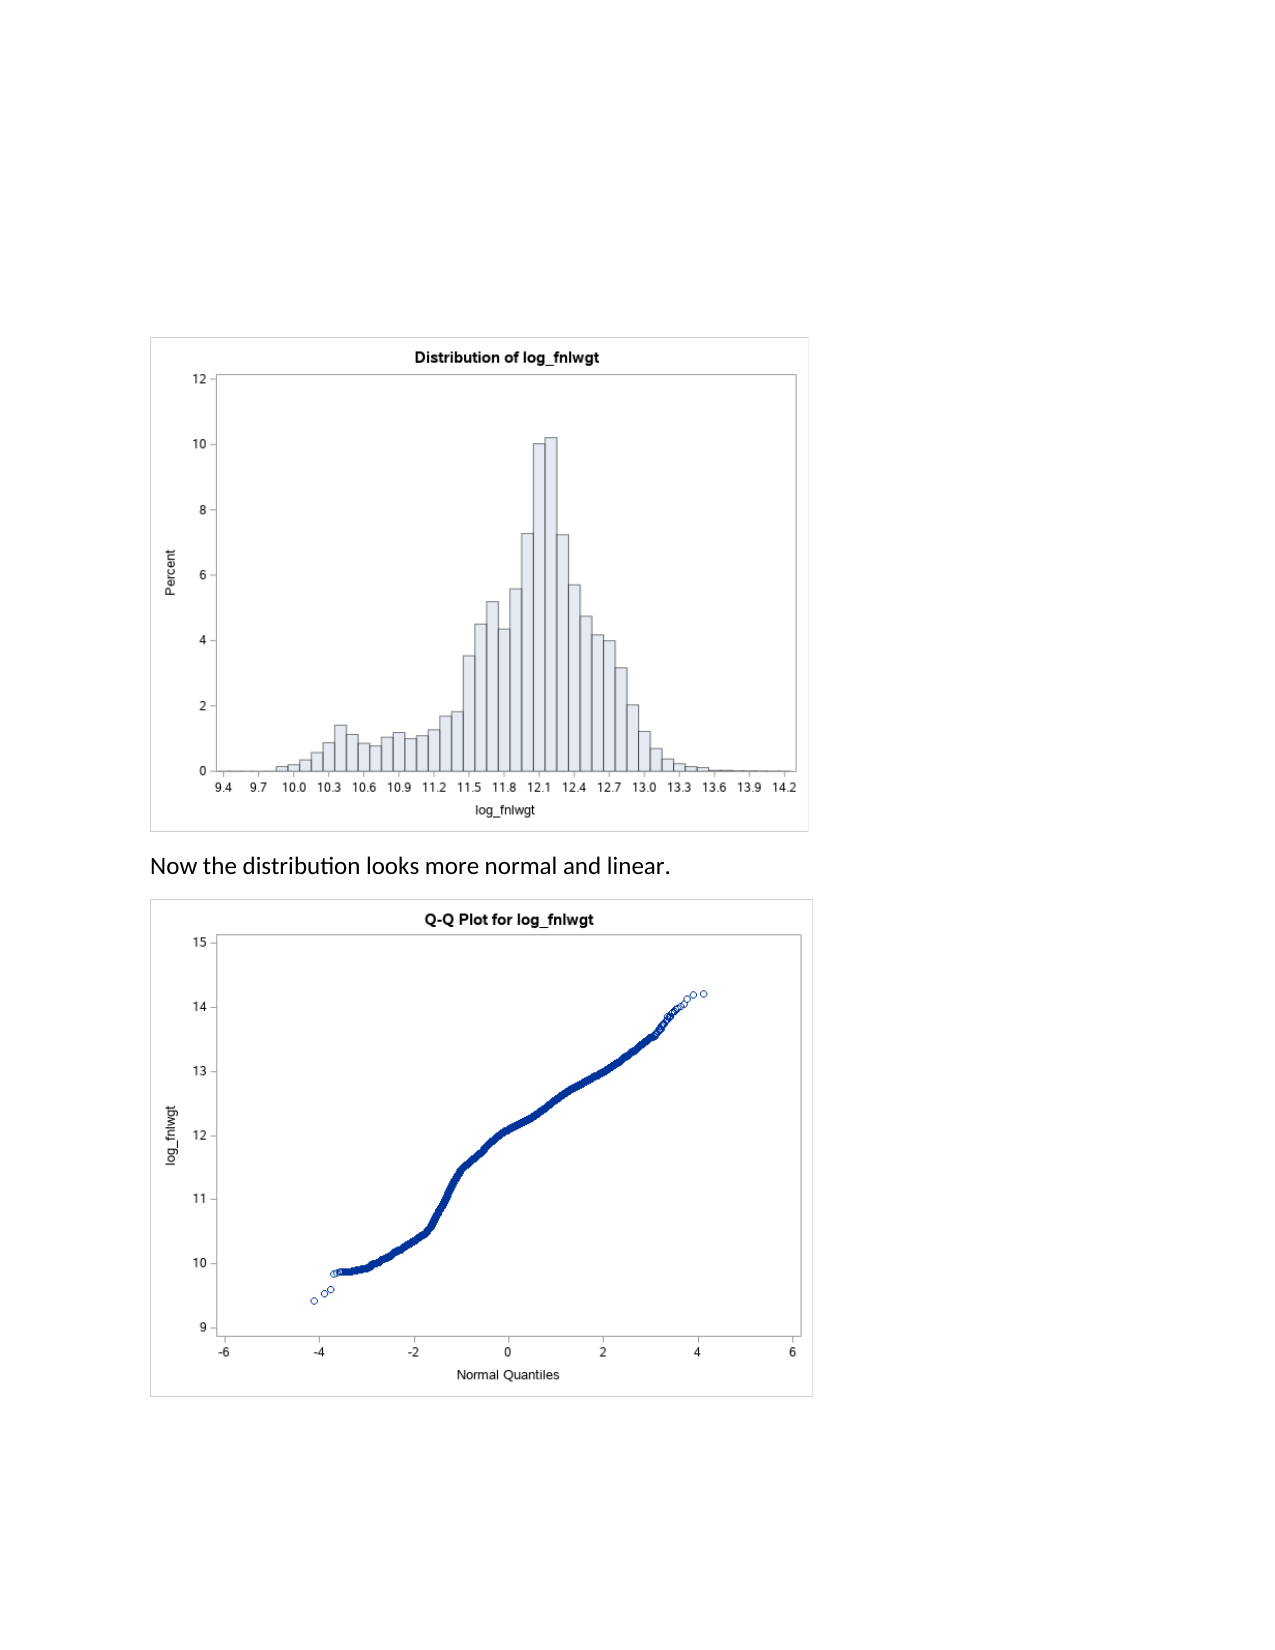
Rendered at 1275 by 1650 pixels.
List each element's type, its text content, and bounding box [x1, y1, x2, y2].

text Now the distribution looks more normal and linear. [150, 850, 1125, 881]
picture [150, 899, 813, 1397]
picture [150, 337, 809, 832]
